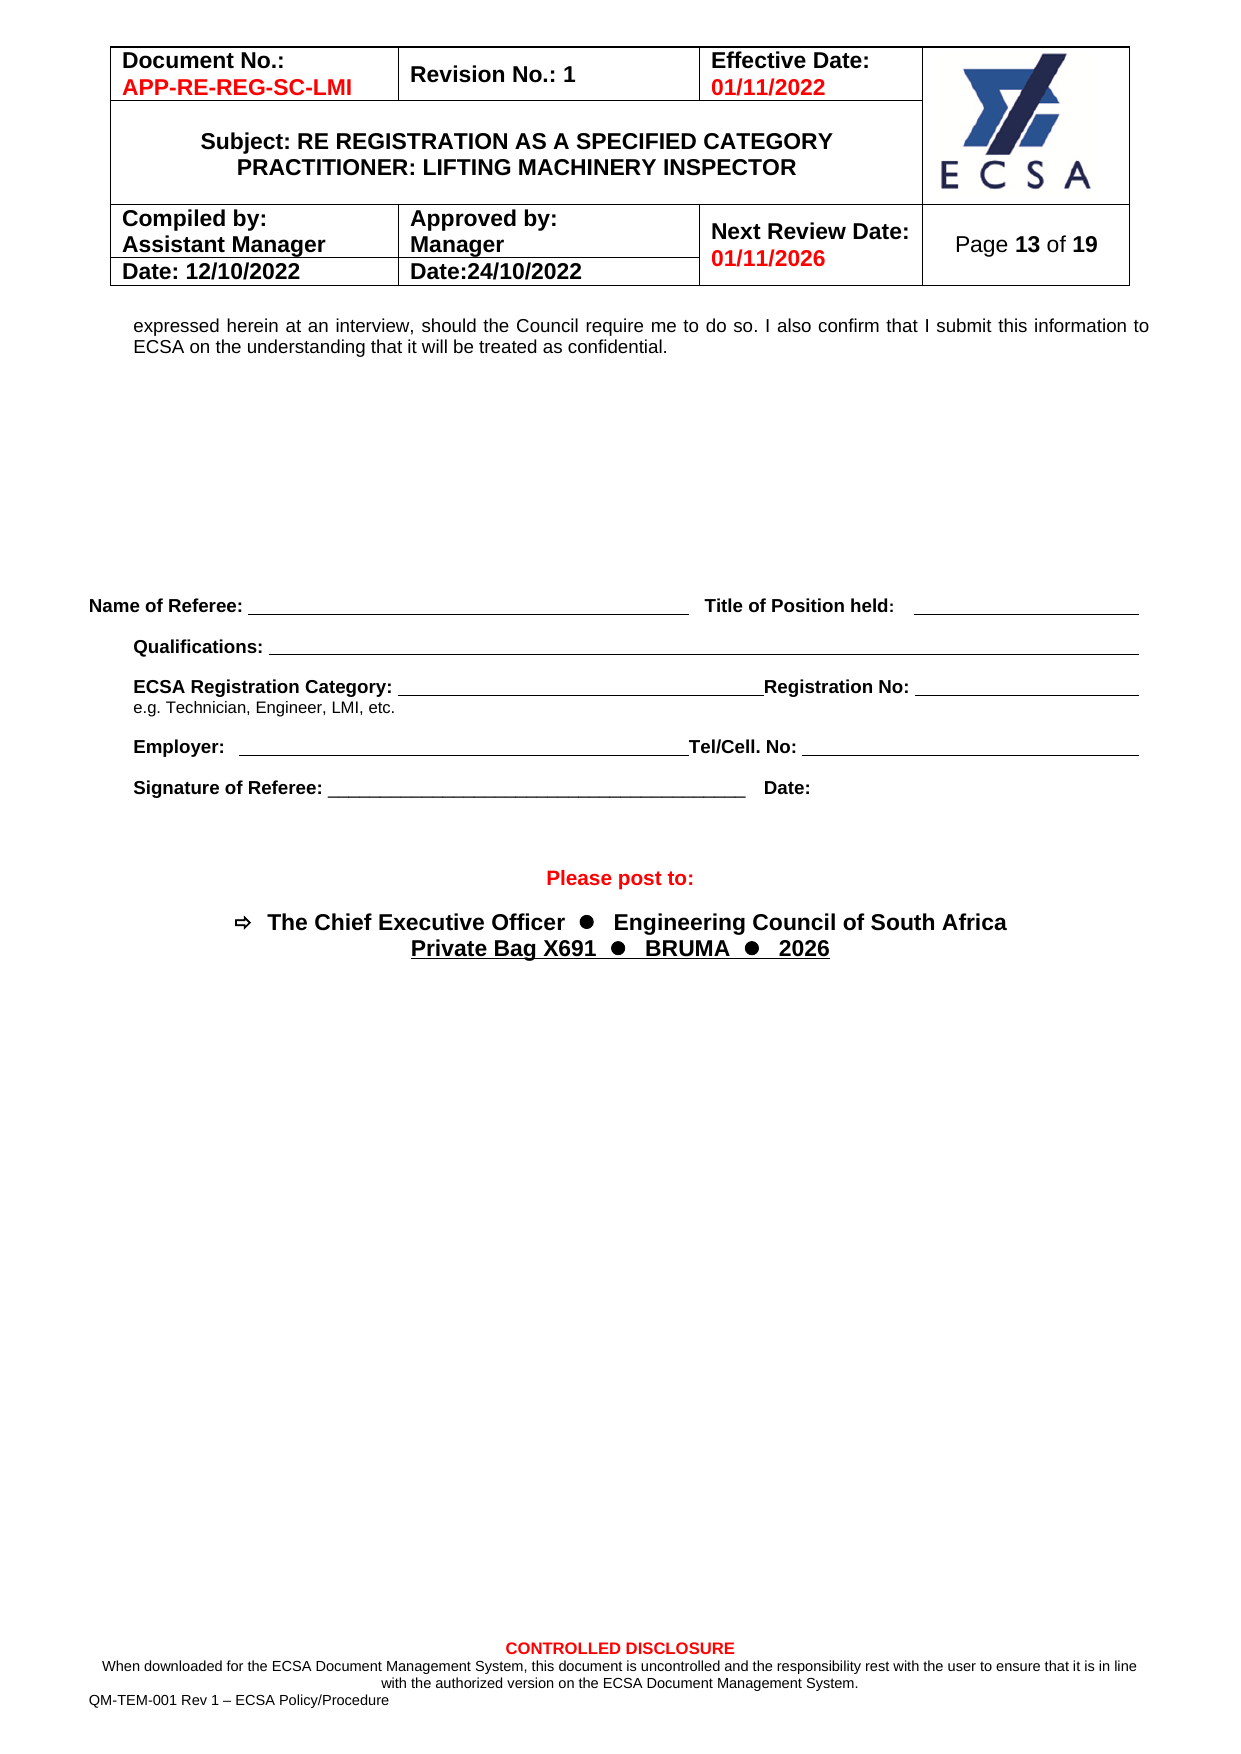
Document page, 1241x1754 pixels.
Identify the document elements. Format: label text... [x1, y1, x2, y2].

text Employer: Tel/Cell. No: [89, 736, 1152, 758]
text Signature of Referee: ________________________________________ Date: [89, 777, 1152, 798]
text Please post to: [89, 866, 1152, 889]
text e.g. Technician, Engineer, LMI, etc. [89, 698, 1152, 717]
picture [934, 53, 1094, 198]
text The Chief Executive Officer Engineering Council of South Africa [89, 909, 1152, 935]
text Qualifications: [133, 636, 1152, 657]
text Private Bag X691 BRUMA 2026 [89, 935, 1152, 961]
text ECSA Registration Category: Registration No: [89, 676, 1152, 698]
text Name of Referee: Title of Position held: [89, 595, 1152, 616]
